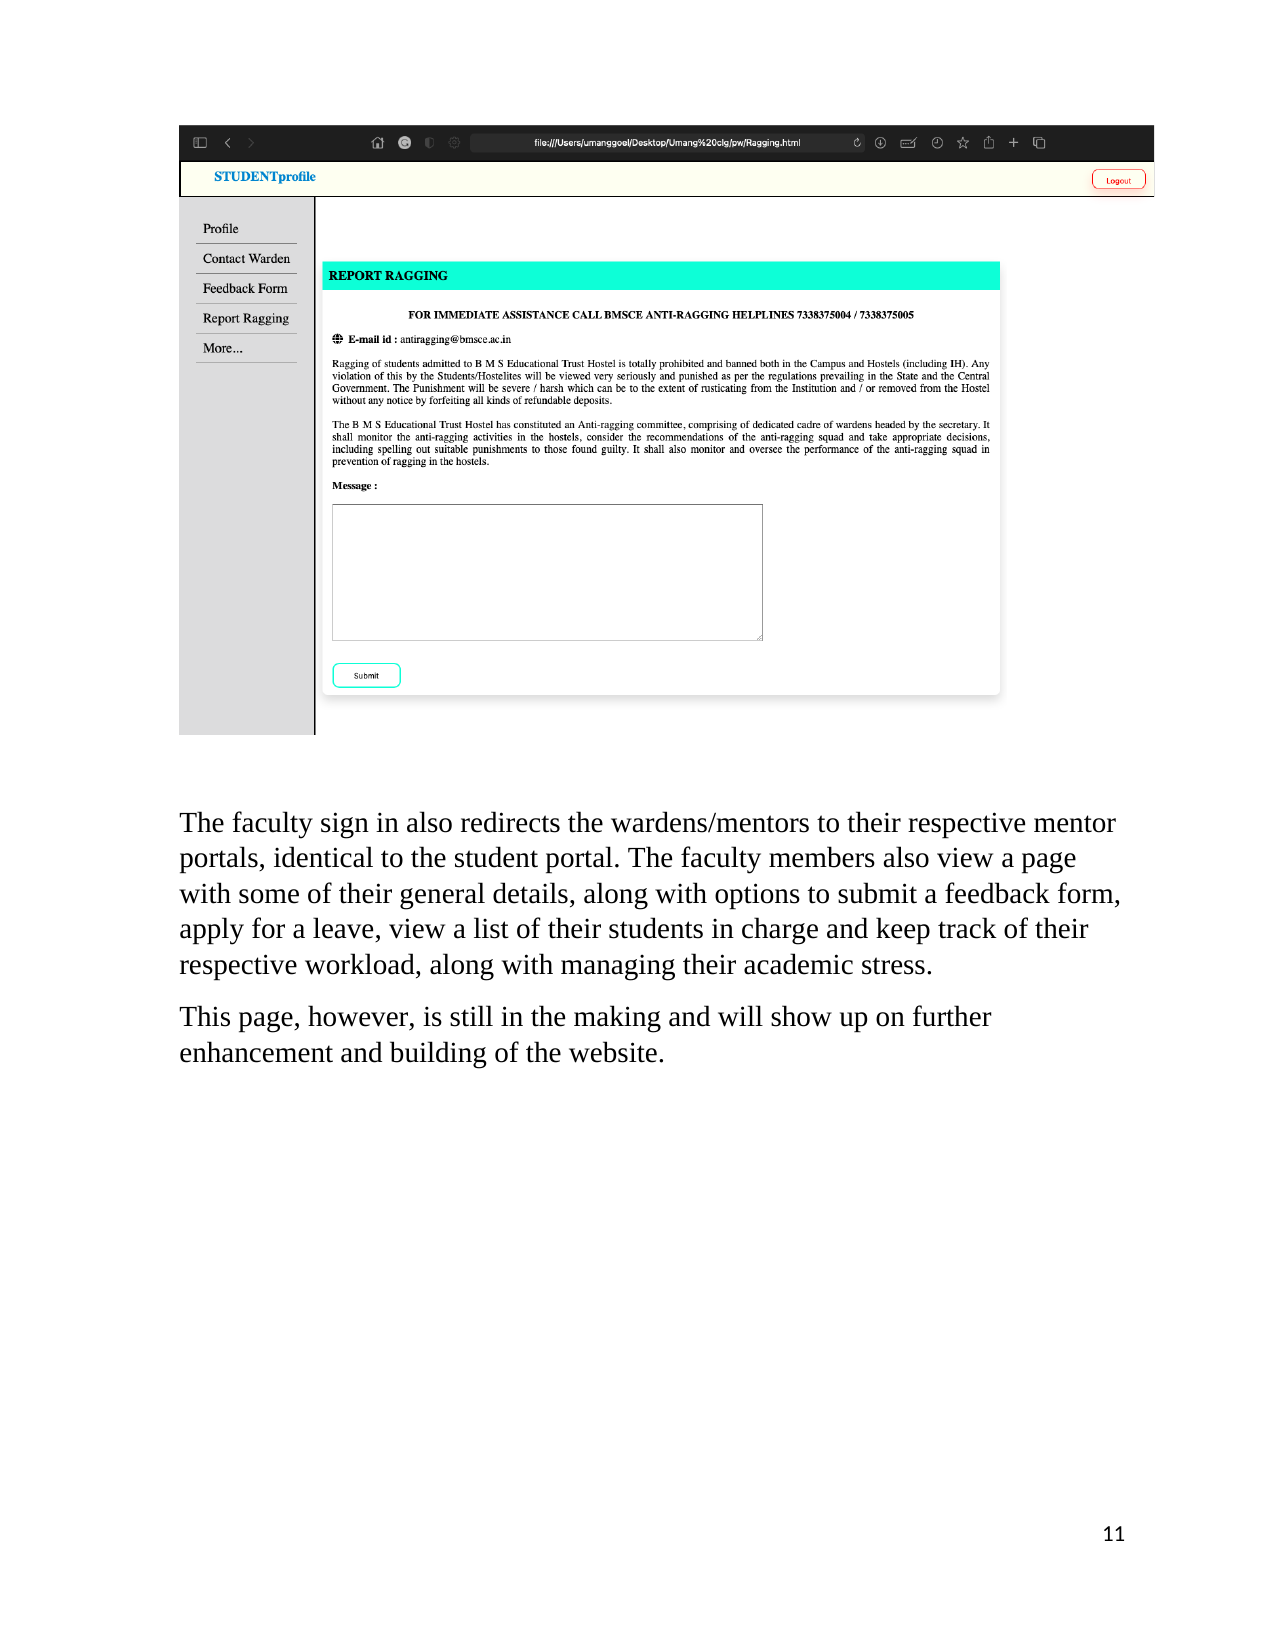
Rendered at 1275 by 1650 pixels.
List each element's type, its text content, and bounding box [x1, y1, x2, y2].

text This page, however, is still in the making and will show up on further enhancement and building of the website. [179, 999, 1125, 1068]
picture [179, 125, 1155, 735]
text The faculty sign in also redirects the wardens/mentors to their respective mentor portals, identical to the student portal. The faculty members also view a page with some of their general details, along with options to submit a feedback form, apply for a leave, view a list of their students in charge and keep track of their respective workload, along with managing their academic stress. [179, 805, 1125, 981]
